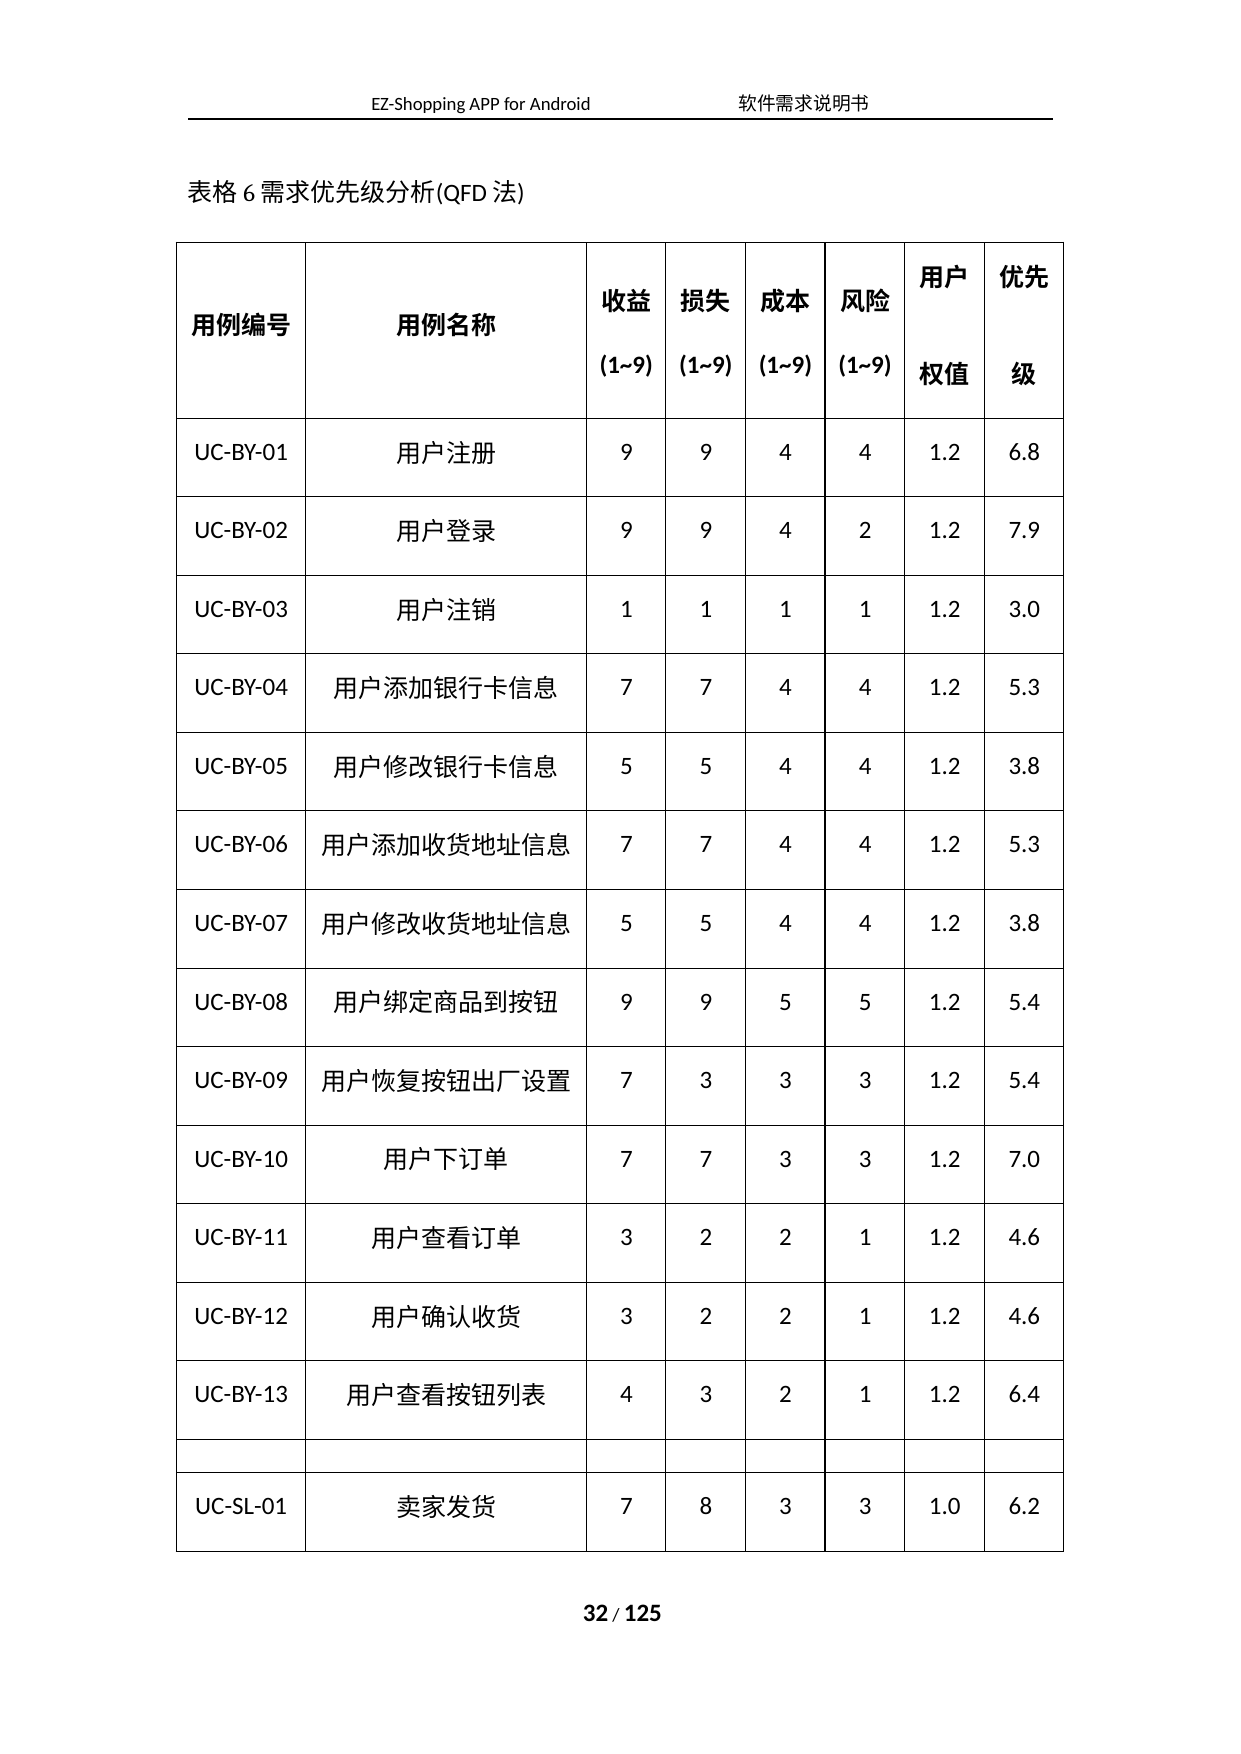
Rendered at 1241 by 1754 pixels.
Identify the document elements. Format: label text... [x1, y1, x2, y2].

table_cell 用户注销 [306, 576, 586, 653]
table_cell 4 [746, 811, 824, 889]
table_header 用例名称 [306, 243, 586, 418]
table_cell 3 [746, 1126, 824, 1203]
table_cell 7 [666, 811, 745, 889]
table_cell 9 [587, 969, 665, 1046]
table_cell [177, 1440, 305, 1472]
table_cell 用户添加收货地址信息 [306, 811, 586, 889]
table_cell 9 [666, 969, 745, 1046]
table_cell 1.2 [905, 654, 984, 732]
table_cell 8 [666, 1473, 745, 1551]
table_cell [746, 1440, 824, 1472]
table_cell 2 [746, 1283, 824, 1360]
table_cell 4 [587, 1361, 665, 1439]
table_cell 3.8 [985, 890, 1063, 967]
table_cell 用户登录 [306, 497, 586, 575]
table_cell 2 [746, 1361, 824, 1439]
table_cell 3 [746, 1473, 824, 1551]
table_cell 9 [587, 497, 665, 575]
table_cell 用户查看按钮列表 [306, 1361, 586, 1439]
table_cell 4 [746, 890, 824, 967]
table_cell 2 [826, 497, 904, 575]
table_cell 3 [587, 1204, 665, 1282]
table_cell 9 [666, 419, 745, 496]
table_cell UC-SL-01 [177, 1473, 305, 1551]
table_cell 4 [826, 890, 904, 967]
table_cell 2 [666, 1204, 745, 1282]
table_cell 2 [666, 1283, 745, 1360]
table_cell 1 [587, 576, 665, 653]
table_cell 1 [666, 576, 745, 653]
table_cell 9 [666, 497, 745, 575]
table_cell 5 [587, 890, 665, 967]
table_cell UC-BY-10 [177, 1126, 305, 1203]
table_header 收益(1~9) [587, 243, 665, 418]
table_cell UC-BY-12 [177, 1283, 305, 1360]
table_cell 7 [587, 1126, 665, 1203]
table_cell [985, 1440, 1063, 1472]
table_cell 5.3 [985, 811, 1063, 889]
table_cell 1 [746, 576, 824, 653]
table_cell UC-BY-02 [177, 497, 305, 575]
table_cell 7 [587, 1473, 665, 1551]
table_cell 5 [587, 733, 665, 810]
table_cell 4 [826, 419, 904, 496]
table_cell 5.4 [985, 1047, 1063, 1124]
table_header 用户权值 [905, 243, 984, 418]
table_cell UC-BY-05 [177, 733, 305, 810]
table_cell 1.0 [905, 1473, 984, 1551]
table_cell 3 [746, 1047, 824, 1124]
table_cell 3 [666, 1047, 745, 1124]
table_cell 4.6 [985, 1283, 1063, 1360]
table_cell 7 [587, 654, 665, 732]
table_cell UC-BY-03 [177, 576, 305, 653]
table_header 损失(1~9) [666, 243, 745, 418]
table_header 优先级 [985, 243, 1063, 418]
table_cell 用户绑定商品到按钮 [306, 969, 586, 1046]
table_cell [666, 1440, 745, 1472]
table_cell [826, 1440, 904, 1472]
table_cell 3 [826, 1047, 904, 1124]
table_cell 3 [826, 1126, 904, 1203]
table_cell 4 [826, 733, 904, 810]
table_cell 7 [666, 654, 745, 732]
table_cell 5 [746, 969, 824, 1046]
table_cell 1 [826, 576, 904, 653]
table_cell 4 [746, 733, 824, 810]
table_cell 用户修改银行卡信息 [306, 733, 586, 810]
table_cell 4 [746, 419, 824, 496]
table_cell 4.6 [985, 1204, 1063, 1282]
table_cell 9 [587, 419, 665, 496]
table_cell 2 [746, 1204, 824, 1282]
table_cell 用户恢复按钮出厂设置 [306, 1047, 586, 1124]
table_cell 7 [587, 1047, 665, 1124]
table_cell 1.2 [905, 497, 984, 575]
table_cell 6.2 [985, 1473, 1063, 1551]
table_cell 1.2 [905, 811, 984, 889]
table_cell 用户修改收货地址信息 [306, 890, 586, 967]
table_cell 5 [666, 733, 745, 810]
table_cell 用户注册 [306, 419, 586, 496]
table_cell 1.2 [905, 1283, 984, 1360]
table_cell UC-BY-01 [177, 419, 305, 496]
table_cell UC-BY-08 [177, 969, 305, 1046]
table_cell 5.3 [985, 654, 1063, 732]
table_cell 4 [746, 497, 824, 575]
table_cell 4 [826, 811, 904, 889]
table_cell 用户添加银行卡信息 [306, 654, 586, 732]
table_cell UC-BY-07 [177, 890, 305, 967]
table_cell 5.4 [985, 969, 1063, 1046]
table_cell 1.2 [905, 1047, 984, 1124]
table_cell 1.2 [905, 576, 984, 653]
table_cell 用户确认收货 [306, 1283, 586, 1360]
table_cell 4 [826, 654, 904, 732]
table_cell 卖家发货 [306, 1473, 586, 1551]
table_cell 用户查看订单 [306, 1204, 586, 1282]
table_cell 7 [666, 1126, 745, 1203]
table_cell UC-BY-09 [177, 1047, 305, 1124]
table_cell 7.0 [985, 1126, 1063, 1203]
text 表格 6 需求优先级分析(QFD法) [187, 158, 1053, 223]
table_cell UC-BY-06 [177, 811, 305, 889]
table_cell UC-BY-13 [177, 1361, 305, 1439]
table_cell 1.2 [905, 890, 984, 967]
table_cell 1.2 [905, 1361, 984, 1439]
table_cell 3.0 [985, 576, 1063, 653]
table_cell UC-BY-04 [177, 654, 305, 732]
table_cell 1 [826, 1283, 904, 1360]
table_cell 6.8 [985, 419, 1063, 496]
table_cell 3 [666, 1361, 745, 1439]
table_cell 5 [666, 890, 745, 967]
table_header 成本(1~9) [746, 243, 824, 418]
table_cell 1.2 [905, 419, 984, 496]
table_cell 1.2 [905, 969, 984, 1046]
table_cell 用户下订单 [306, 1126, 586, 1203]
table_cell 1 [826, 1361, 904, 1439]
table_cell [306, 1440, 586, 1472]
table_header 用例编号 [177, 243, 305, 418]
table_cell [905, 1440, 984, 1472]
table_cell 3 [587, 1283, 665, 1360]
table_cell 7 [587, 811, 665, 889]
table_cell 3.8 [985, 733, 1063, 810]
table_cell 5 [826, 969, 904, 1046]
table_cell 1 [826, 1204, 904, 1282]
table_cell 7.9 [985, 497, 1063, 575]
table_cell 6.4 [985, 1361, 1063, 1439]
table_cell 4 [746, 654, 824, 732]
table_cell [587, 1440, 665, 1472]
table_cell UC-BY-11 [177, 1204, 305, 1282]
table_cell 1.2 [905, 1126, 984, 1203]
table_cell 1.2 [905, 1204, 984, 1282]
table_cell 1.2 [905, 733, 984, 810]
table_header 风险(1~9) [826, 243, 904, 418]
table_cell 3 [826, 1473, 904, 1551]
